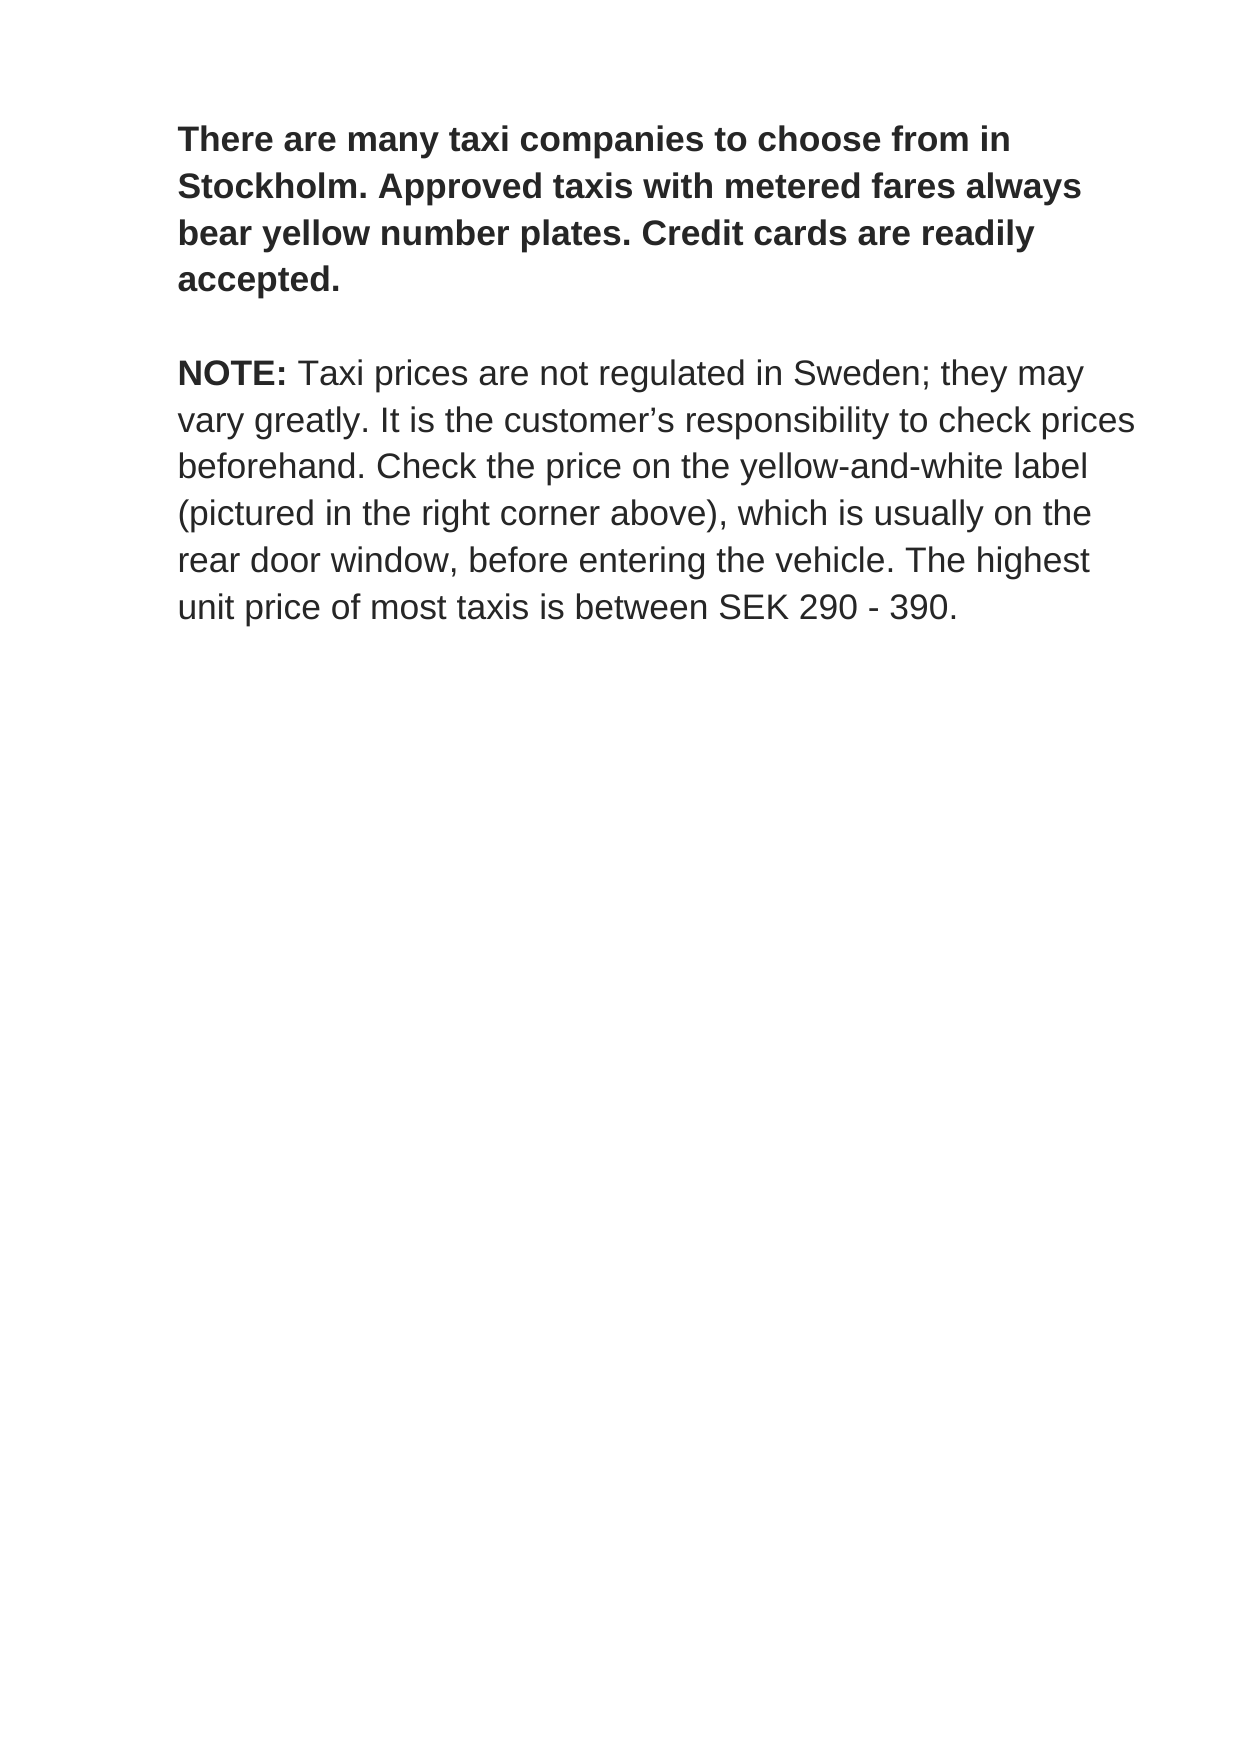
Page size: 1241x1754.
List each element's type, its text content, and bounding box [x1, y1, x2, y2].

text There are many taxi companies to choose from in Stockholm. Approved taxis with metered fares always bear yellow number plates. Credit cards are readily accepted. NOTE: Taxi prices are not regulated in Sweden; they may vary greatly. It is the customer’s responsibility to check prices beforehand. Check the price on the yellow-and-white label (pictured in the right corner above), which is usually on the rear door window, before entering the vehicle. The highest unit price of most taxis is between SEK 290 - 390. [177, 118, 1152, 627]
